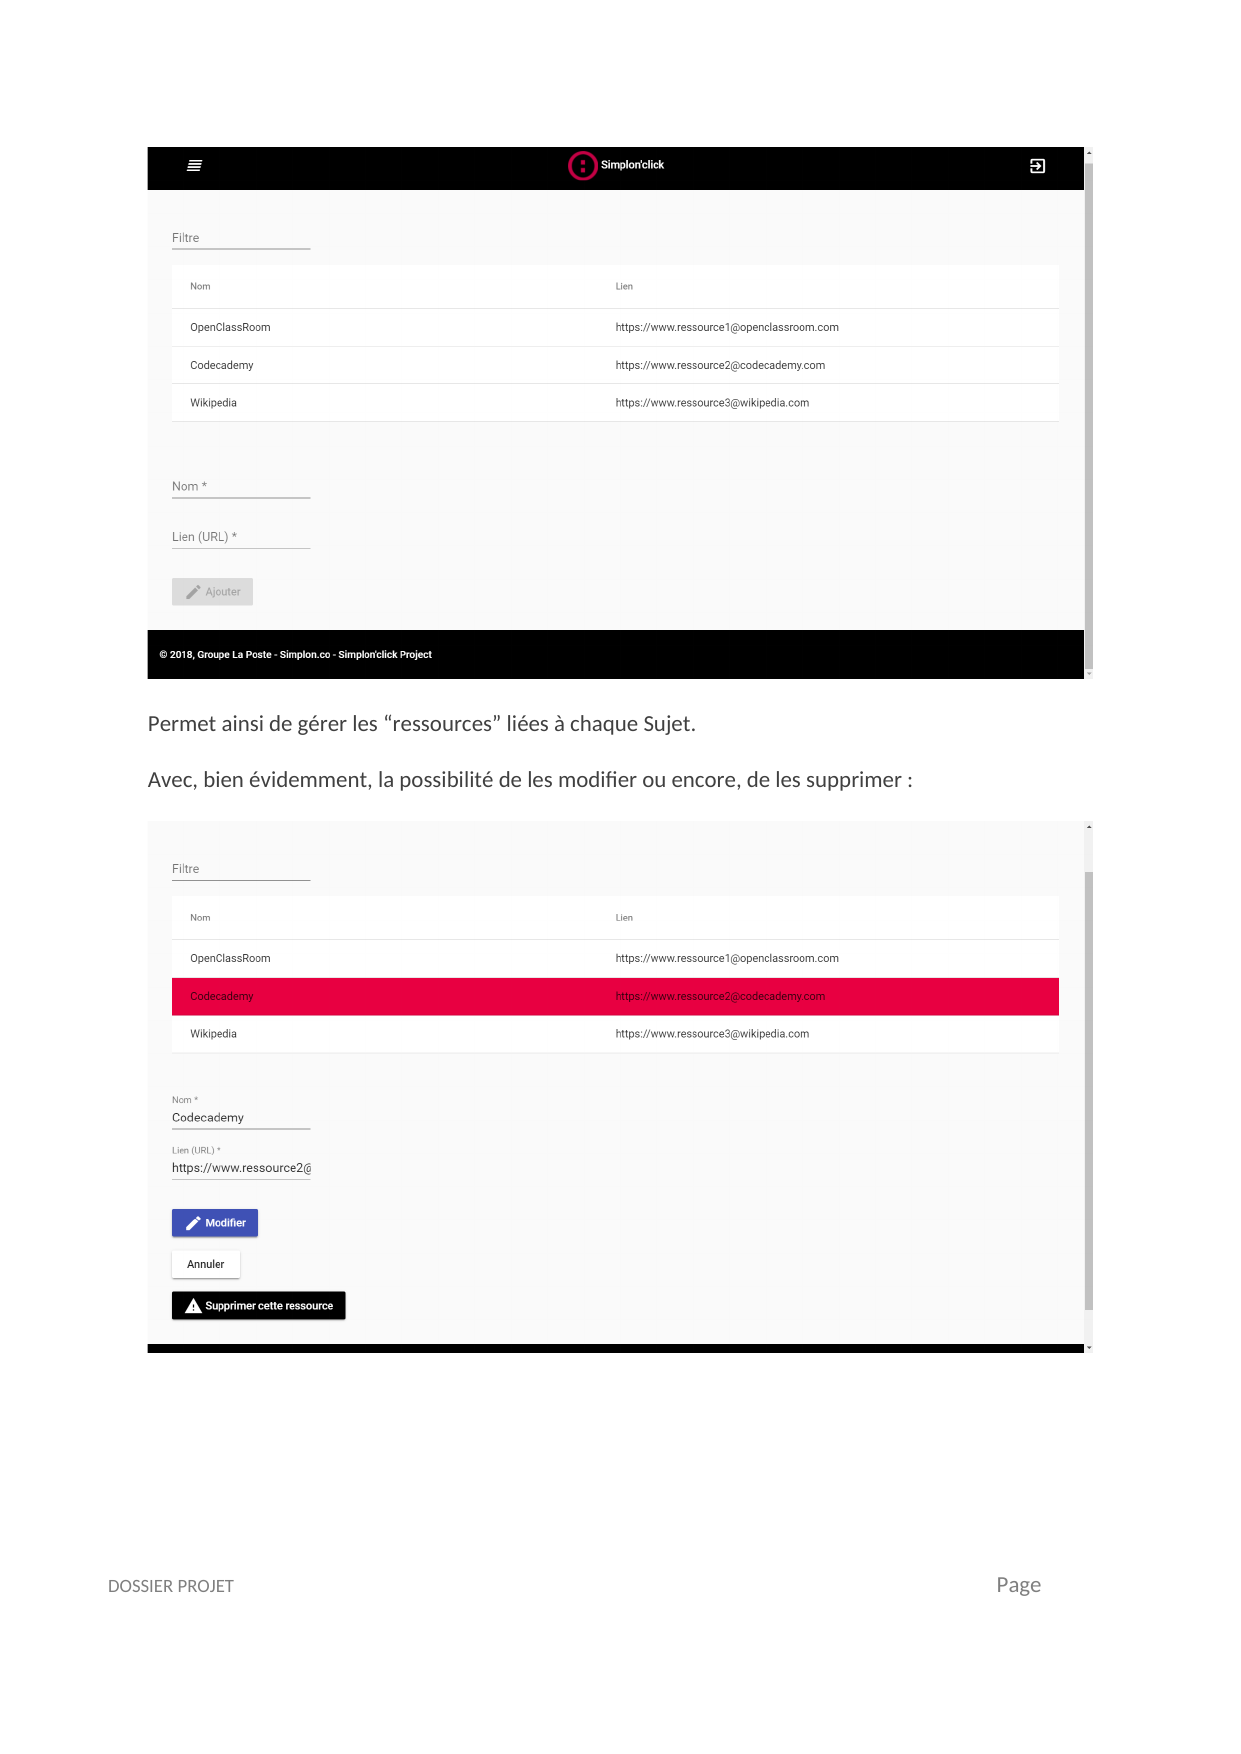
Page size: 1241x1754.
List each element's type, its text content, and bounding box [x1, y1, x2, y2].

text Avec, bien évidemment, la possibilité de les modifier ou encore, de les supprimer : [148, 765, 1093, 793]
picture [147, 147, 1093, 679]
picture [147, 821, 1093, 1353]
text Permet ainsi de gérer les “ressources” liées à chaque Sujet. [148, 709, 1093, 737]
